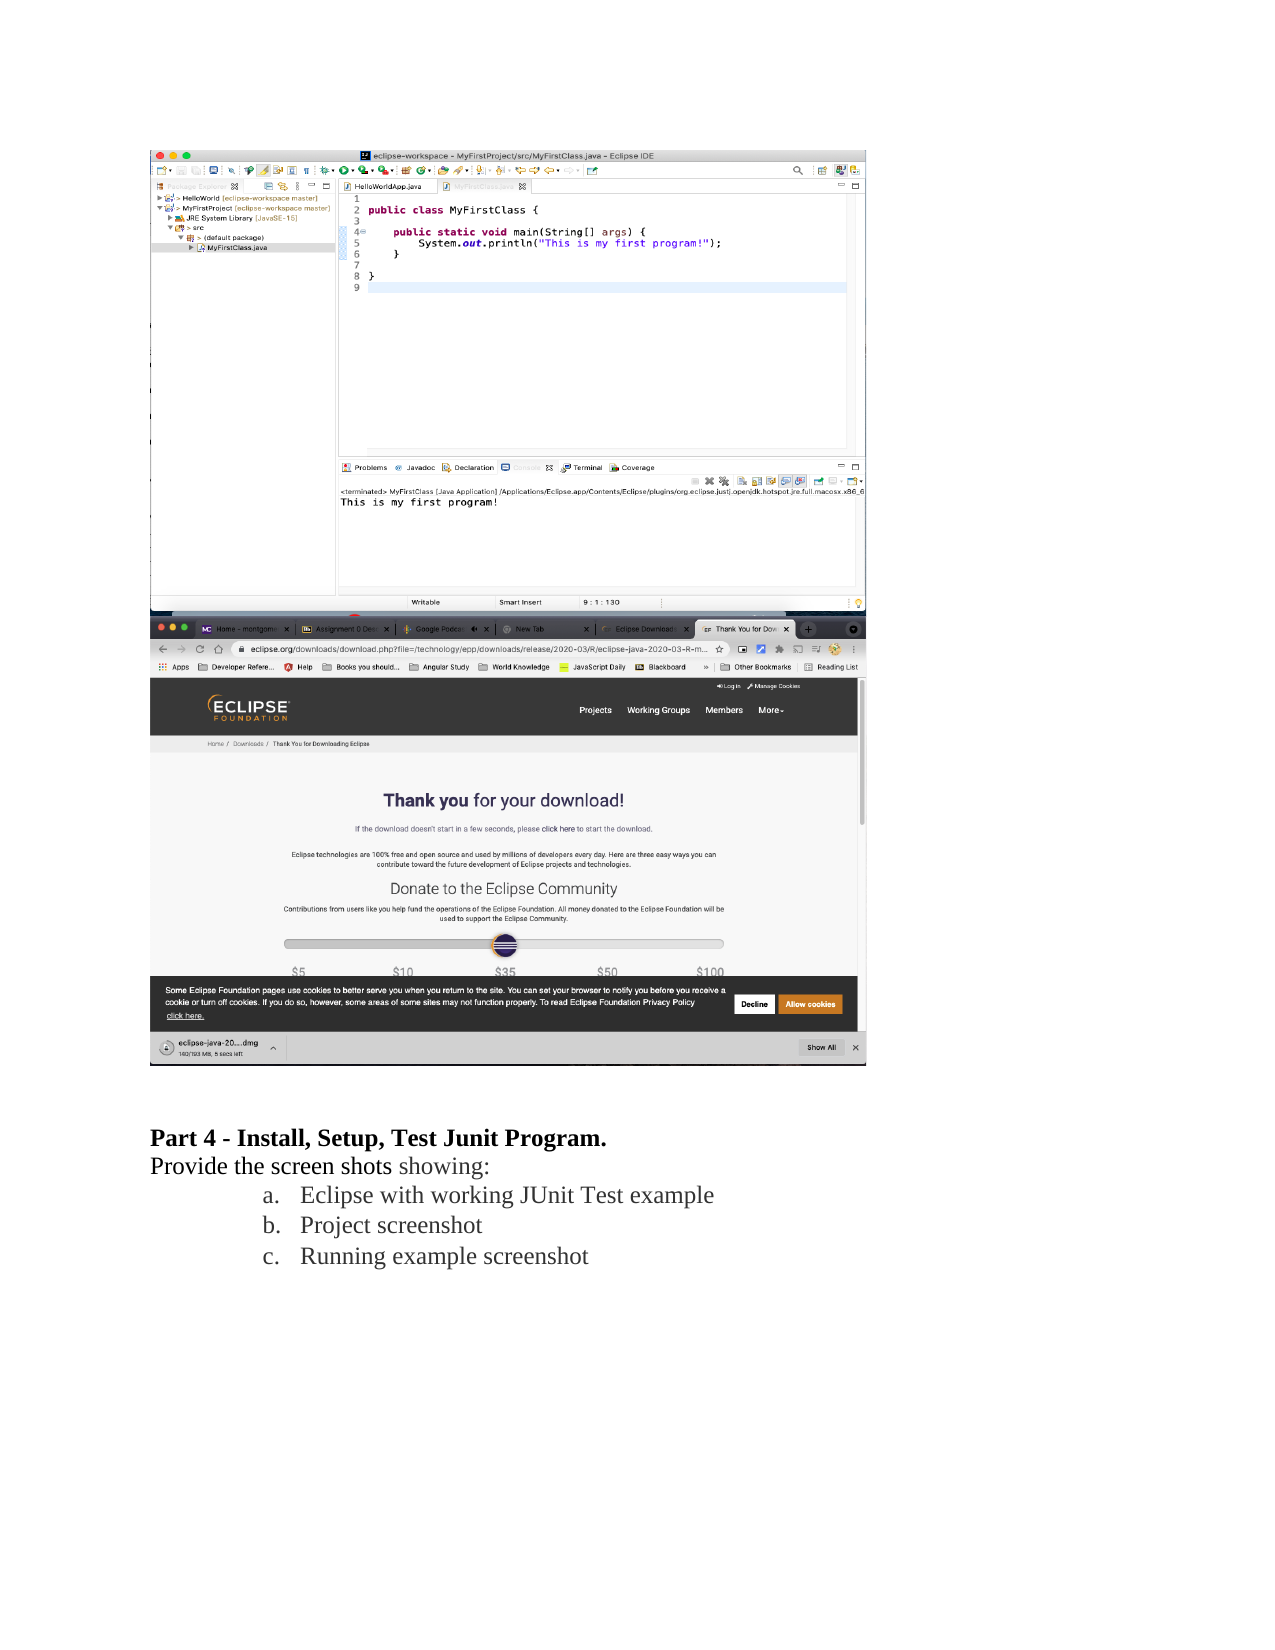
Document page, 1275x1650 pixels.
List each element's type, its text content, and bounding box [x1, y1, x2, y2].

list Eclipse with working JUnit Test example [262, 1180, 1125, 1209]
picture [150, 150, 867, 1066]
text Provide the screen shots showing: [150, 1151, 1125, 1180]
text Part 4 - Install, Setup, Test Junit Program. [150, 1123, 1125, 1151]
list Project screenshot [262, 1211, 1125, 1239]
list Running example screenshot [262, 1241, 1125, 1270]
